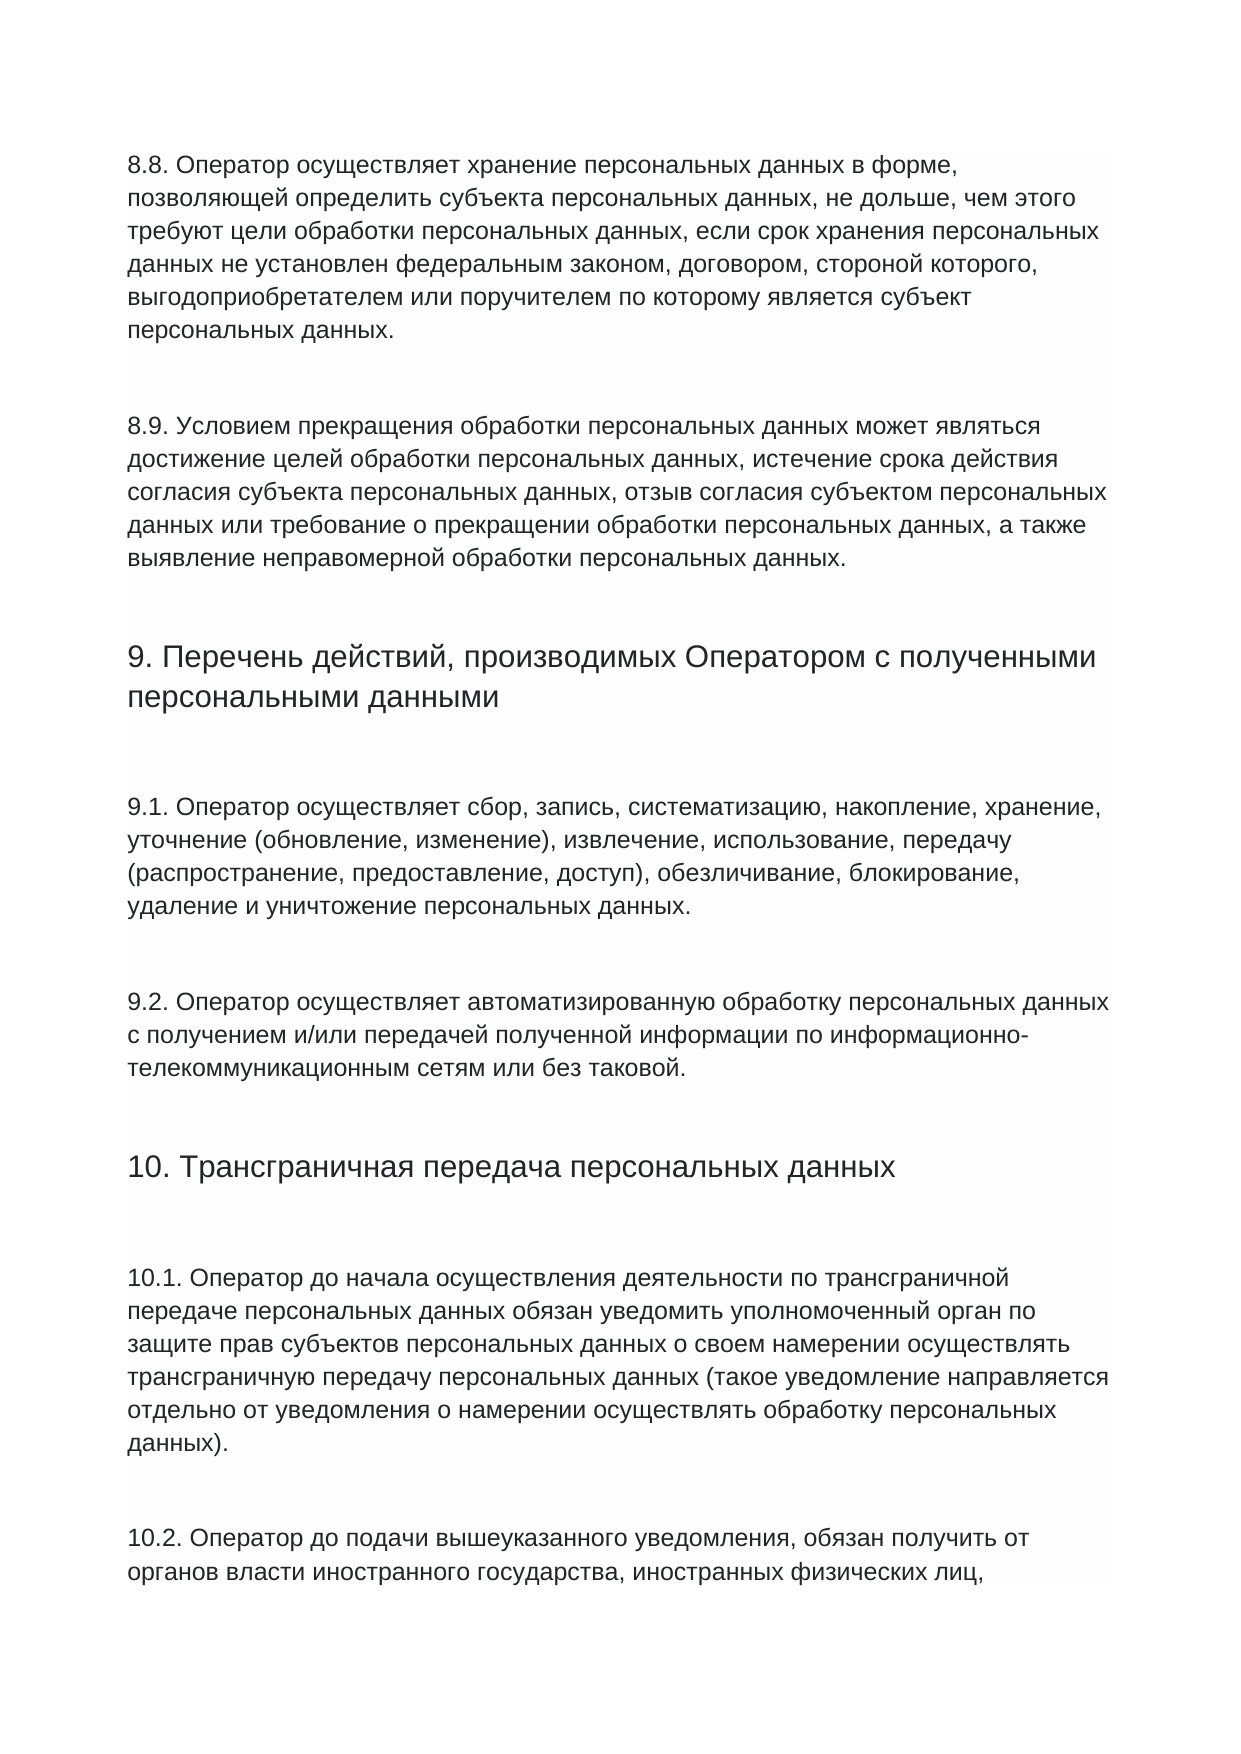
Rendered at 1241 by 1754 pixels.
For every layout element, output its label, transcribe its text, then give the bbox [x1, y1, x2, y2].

text 9.1. Оператор осуществляет сбор, запись, систематизацию, накопление, хранение, уточнение (обновление, изменение), извлечение, использование, передачу (распространение, предоставление, доступ), обезличивание, блокирование, удаление и уничтожение персональных данных. [127, 792, 1113, 920]
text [127, 1523, 1113, 1585]
subtitle 9. Перечень действий, производимых Оператором с полученными персональными данными [127, 638, 1113, 714]
subtitle 10. Трансграничная передача персональных данных [127, 1148, 1113, 1184]
text 8.9. Условием прекращения обработки персональных данных может являться достижение целей обработки персональных данных, истечение срока действия согласия субъекта персональных данных, отзыв согласия субъектом персональных данных или требование о прекращении обработки персональных данных, а также выявление неправомерной обработки персональных данных. [127, 411, 1113, 571]
text 8.8. Оператор осуществляет хранение персональных данных в форме, позволяющей определить субъекта персональных данных, не дольше, чем этого требуют цели обработки персональных данных, если срок хранения персональных данных не установлен федеральным законом, договором, стороной которого, выгодоприобретателем или поручителем по которому является субъект персональных данных. [127, 150, 1113, 344]
text 10.1. Оператор до начала осуществления деятельности по трансграничной передаче персональных данных обязан уведомить уполномоченный орган по защите прав субъектов персональных данных о своем намерении осуществлять трансграничную передачу персональных данных (такое уведомление направляется отдельно от уведомления о намерении осуществлять обработку персональных данных). [127, 1263, 1113, 1457]
text 9.2. Оператор осуществляет автоматизированную обработку персональных данных с получением и/или передачей полученной информации по информационно-телекоммуникационным сетям или без таковой. [127, 987, 1113, 1082]
